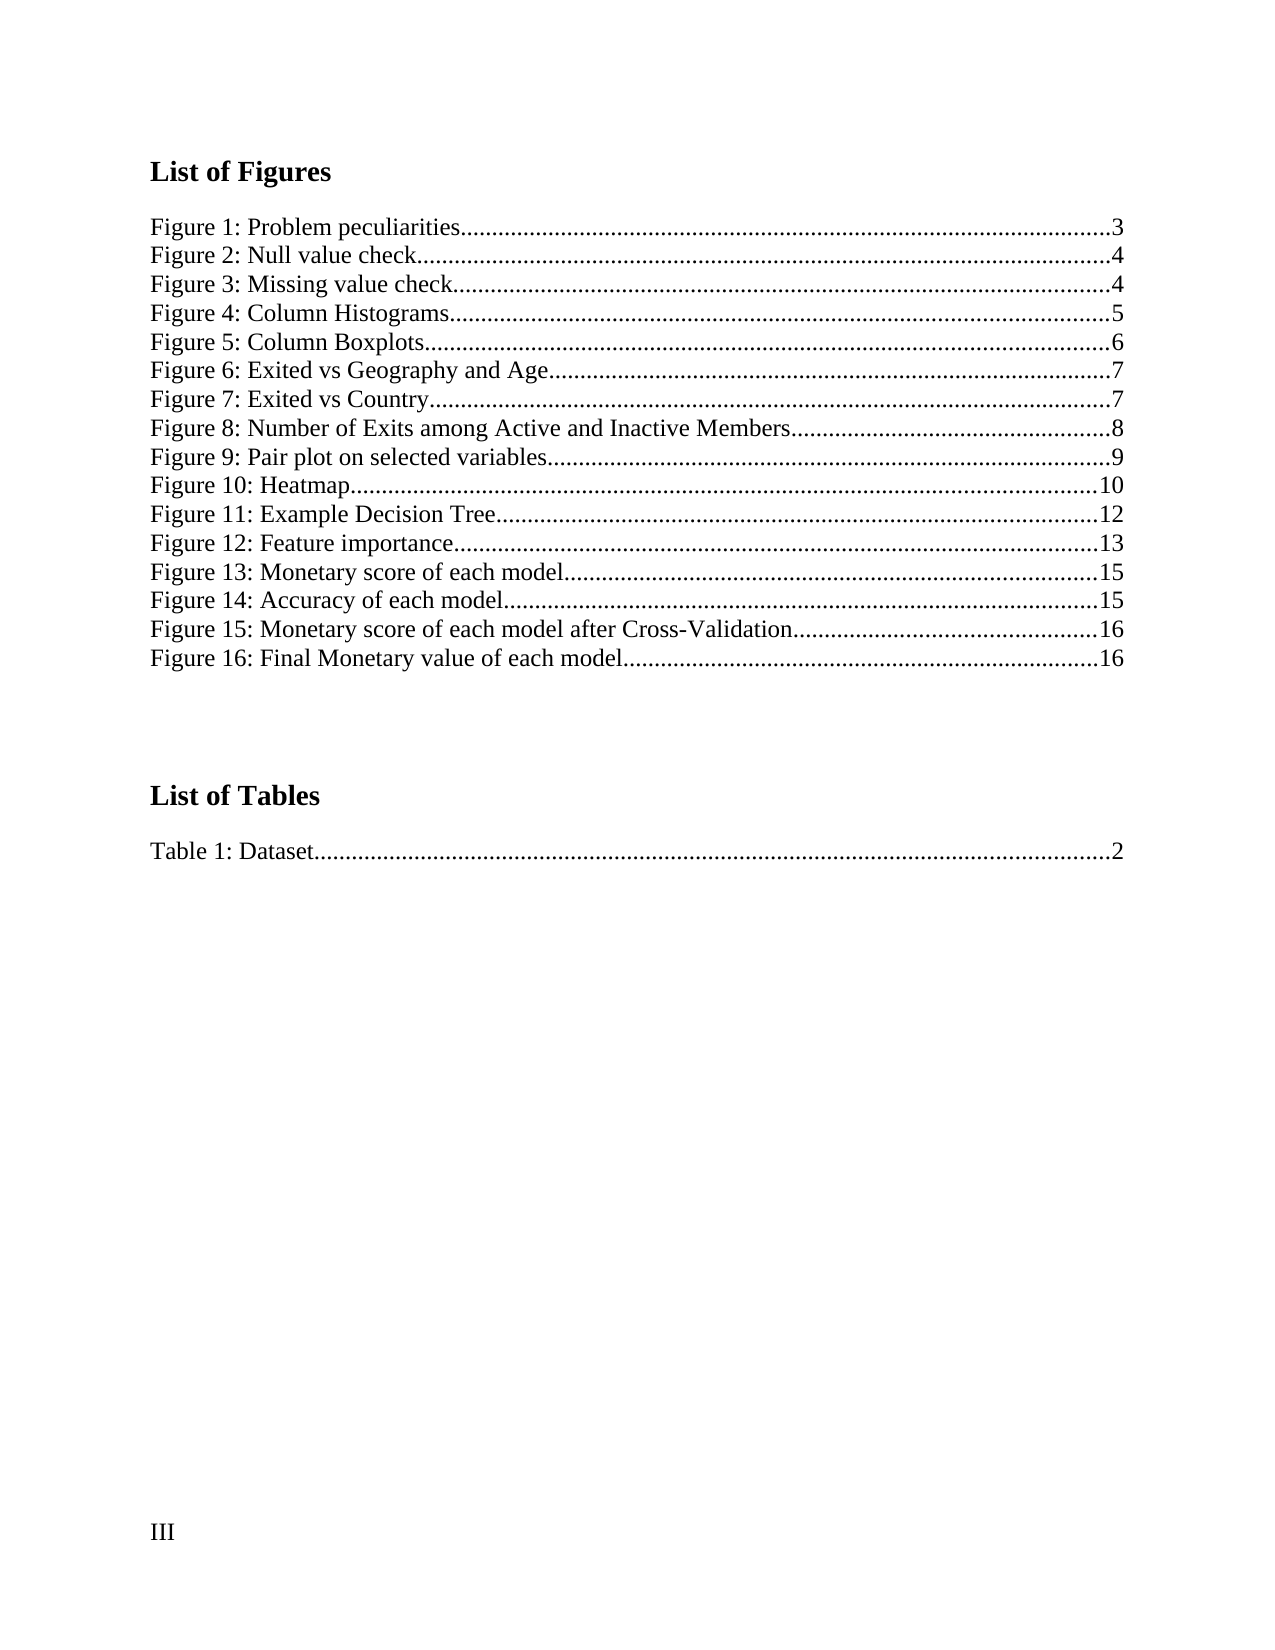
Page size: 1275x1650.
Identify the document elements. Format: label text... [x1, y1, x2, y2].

subtitle List of Tables [150, 778, 1125, 812]
text Figure 6: Exited vs Geography and Age 7 [150, 356, 1125, 384]
text Figure 16: Final Monetary value of each model 16 [150, 643, 1125, 672]
text Figure 7: Exited vs Country 7 [150, 384, 1125, 413]
text Figure 9: Pair plot on selected variables 9 [150, 442, 1125, 471]
text Figure 15: Monetary score of each model after Cross-Validation 16 [150, 614, 1125, 643]
text Figure 13: Monetary score of each model 15 [150, 557, 1125, 586]
text Figure 5: Column Boxplots 6 [150, 327, 1125, 356]
text Figure 11: Example Decision Tree 12 [150, 499, 1125, 528]
text Figure 2: Null value check 4 [150, 241, 1125, 269]
text Figure 14: Accuracy of each model 15 [150, 586, 1125, 614]
text Figure 4: Column Histograms 5 [150, 298, 1125, 327]
text Figure 1: Problem peculiarities 3 [150, 212, 1125, 241]
text Figure 12: Feature importance 13 [150, 528, 1125, 557]
subtitle List of Figures [150, 154, 1125, 188]
text Figure 3: Missing value check 4 [150, 269, 1125, 298]
text Table 1: Dataset 2 [150, 836, 1125, 864]
text Figure 10: Heatmap 10 [150, 471, 1125, 499]
text Figure 8: Number of Exits among Active and Inactive Members 8 [150, 413, 1125, 442]
